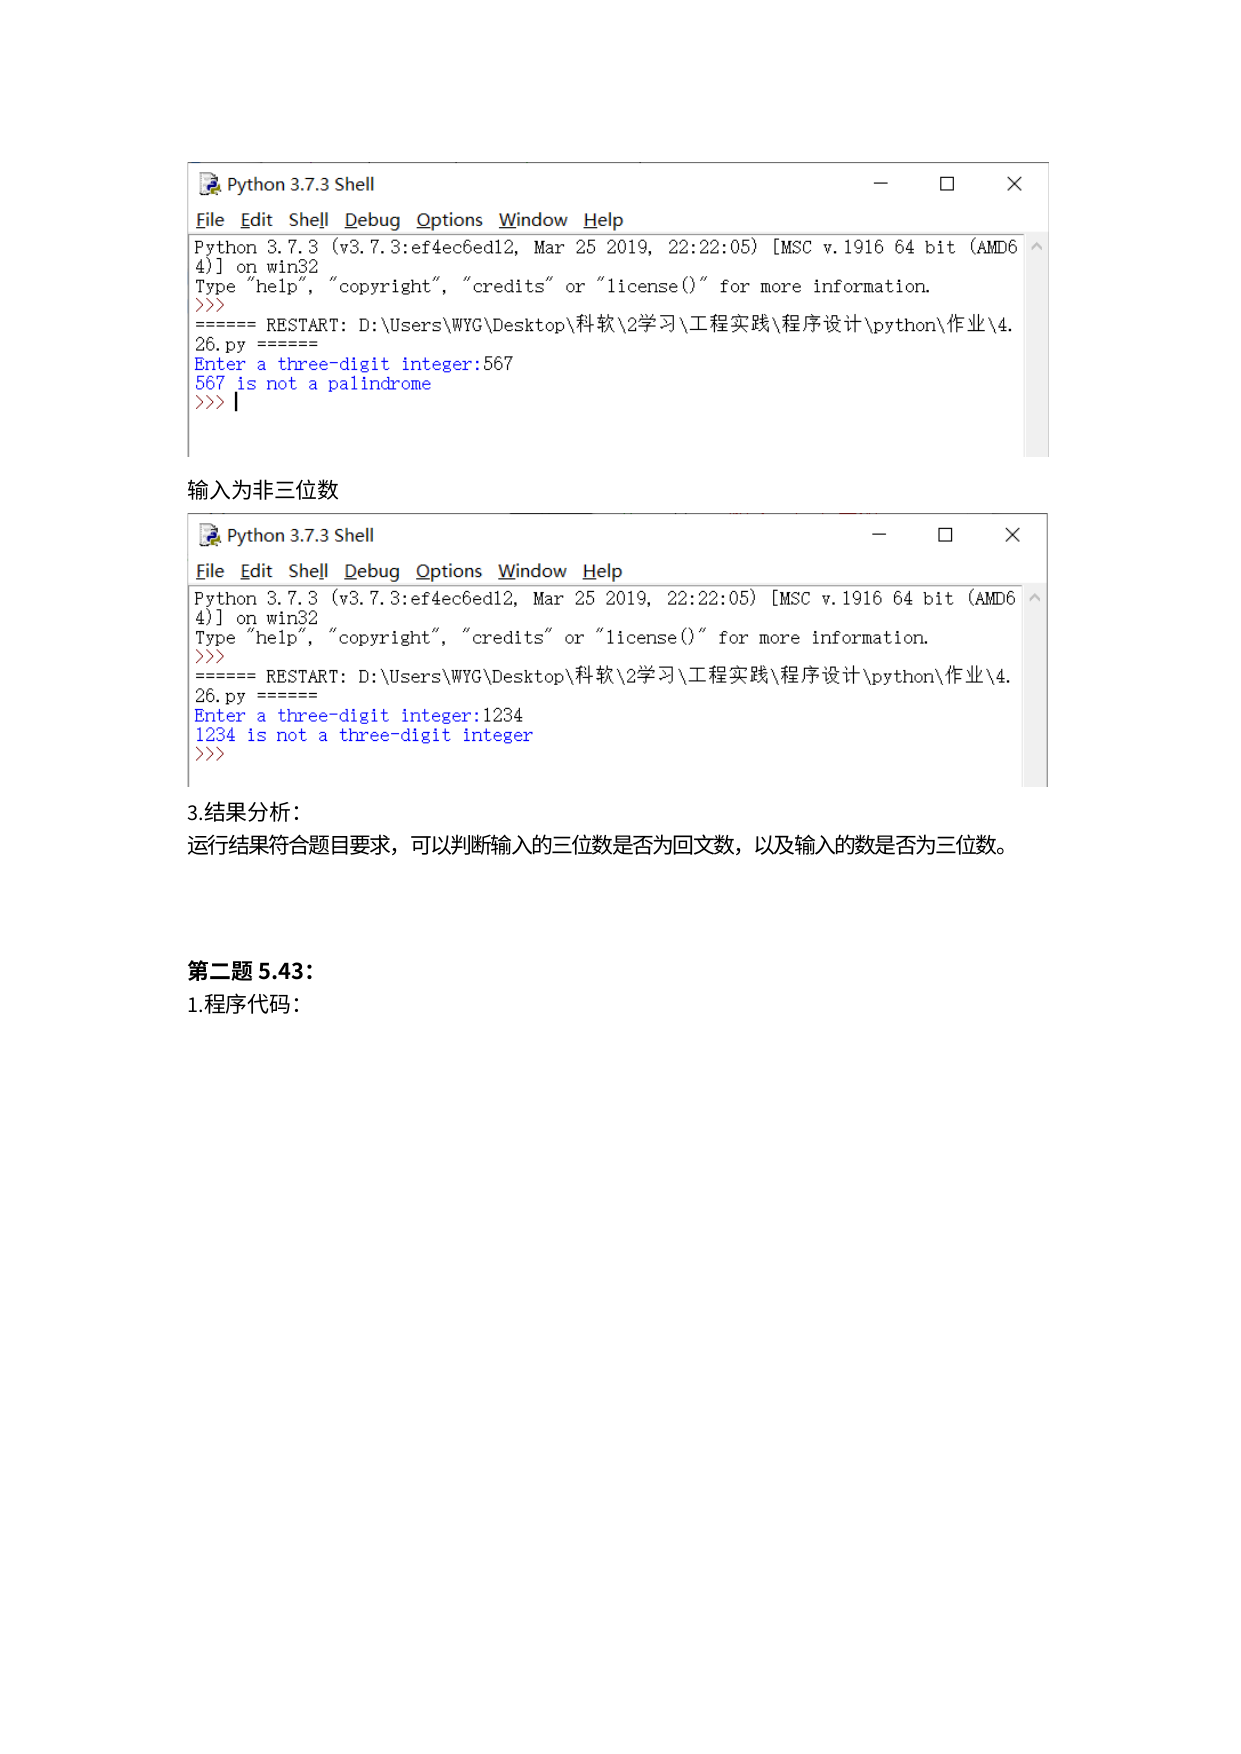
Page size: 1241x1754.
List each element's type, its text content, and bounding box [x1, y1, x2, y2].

list 程序代码： [187, 986, 1076, 1019]
subtitle 第二题 5.43： [187, 953, 1076, 986]
picture [187, 162, 1049, 457]
text 输入为非三位数 [187, 473, 1076, 504]
text 运行结果符合题目要求，可以判断输入的三位数是否为回文数，以及输入的数是否为三位数。 [187, 827, 1076, 860]
picture [187, 513, 1048, 787]
